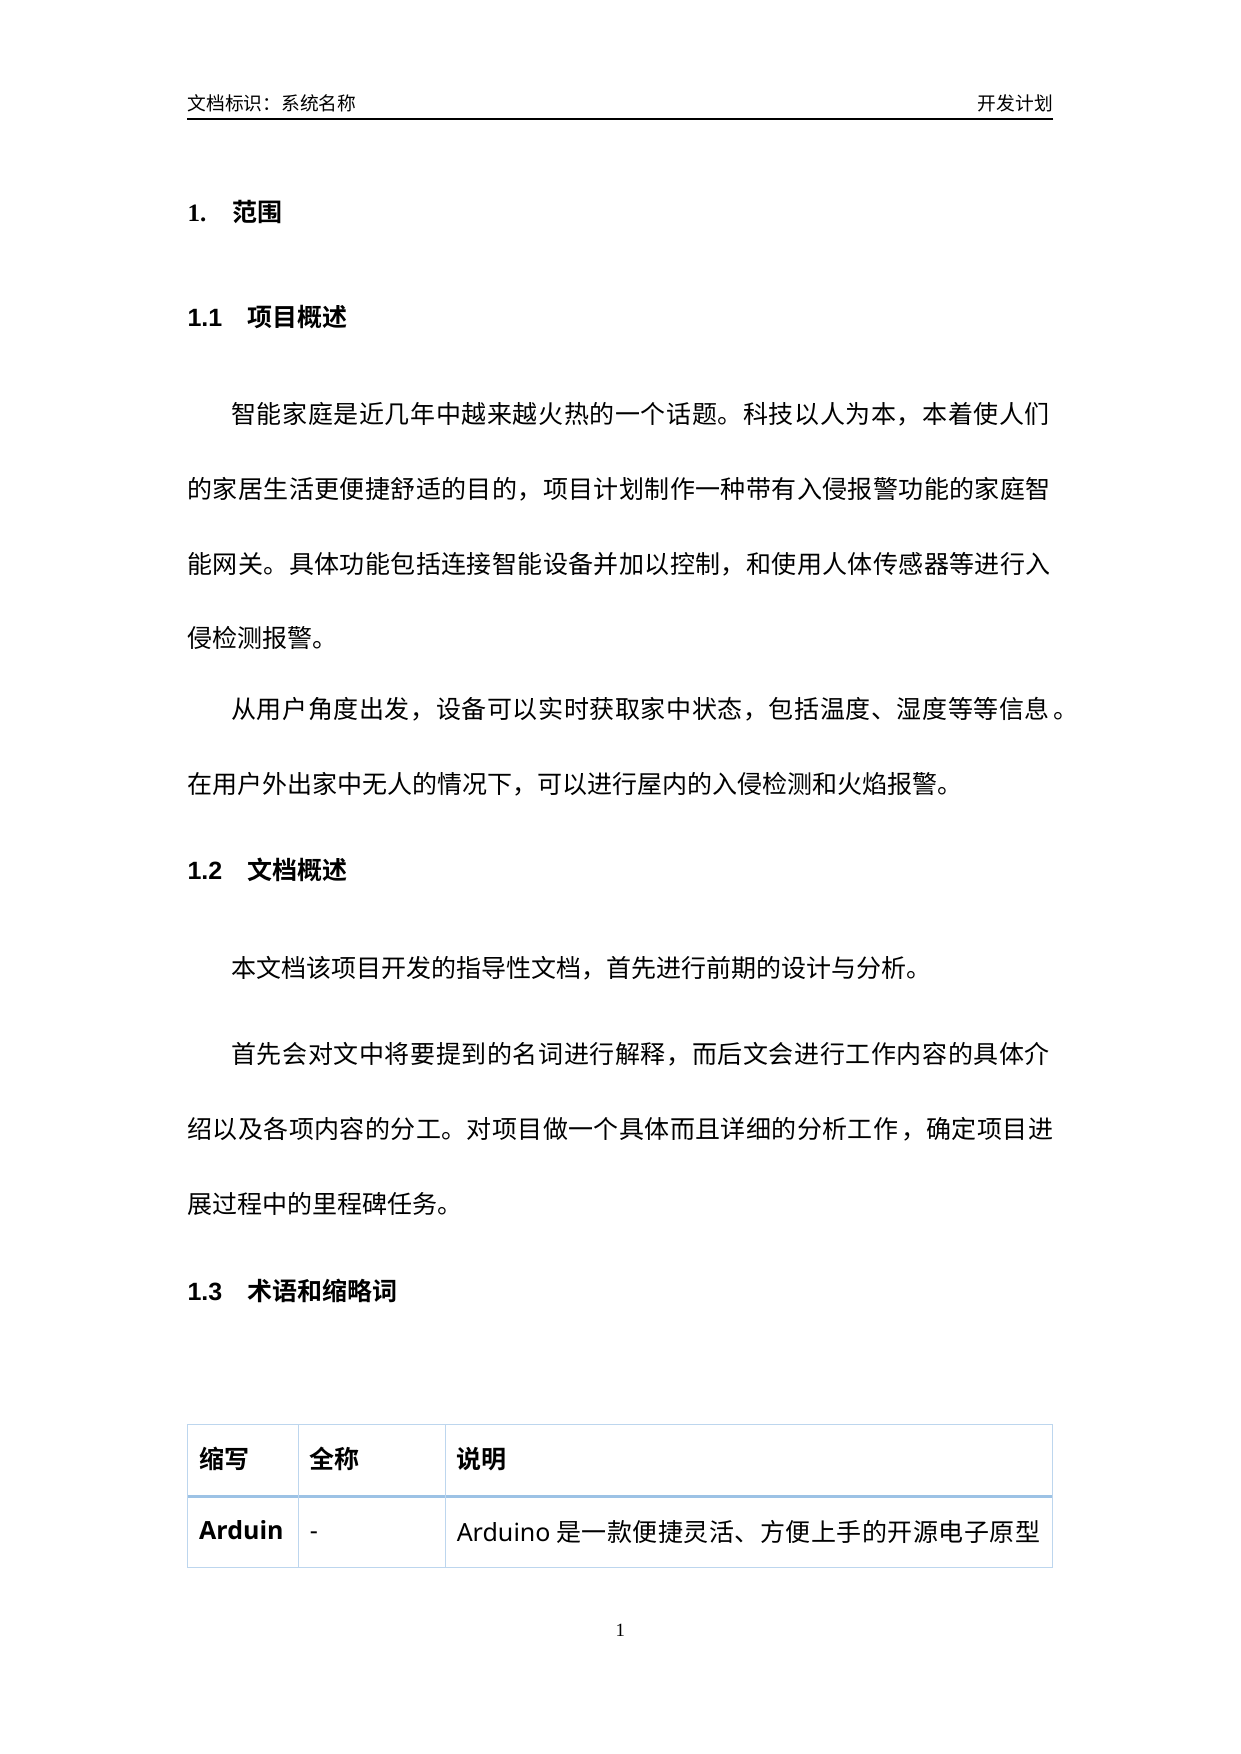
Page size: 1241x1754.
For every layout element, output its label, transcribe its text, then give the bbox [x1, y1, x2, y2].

text 首先会对文中将要提到的名词进行解释，而后文会进行工作内容的具体介绍以及各项内容的分工。对项目做一个具体而且详细的分析工作，确定项目进展过程中的里程碑任务。 [187, 1021, 1053, 1235]
table_cell - [299, 1498, 445, 1567]
subtitle 项目概述 [187, 283, 1053, 348]
table_header 全称 [299, 1425, 445, 1494]
subtitle 术语和缩略词 [187, 1257, 1053, 1322]
subtitle 文档概述 [187, 836, 1053, 901]
text 智能家庭是近几年中越来越火热的一个话题。科技以人为本，本着使人们的家居生活更便捷舒适的目的，项目计划制作一种带有入侵报警功能的家庭智能网关。具体功能包括连接智能设备并加以控制，和使用人体传感器等进行入侵检测报警。 [187, 381, 1053, 669]
text 本文档该项目开发的指导性文档，首先进行前期的设计与分析。 [187, 934, 1053, 999]
table_header 说明 [446, 1425, 1052, 1494]
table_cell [446, 1498, 1052, 1567]
table_header 缩写 [188, 1425, 298, 1494]
text 从用户角度出发，设备可以实时获取家中状态，包括温度、湿度等等信息。在用户外出家中无人的情况下，可以进行屋内的入侵检测和火焰报警。 [187, 675, 1053, 815]
subtitle 范围 [187, 178, 1053, 243]
table_cell Arduino [188, 1498, 298, 1567]
